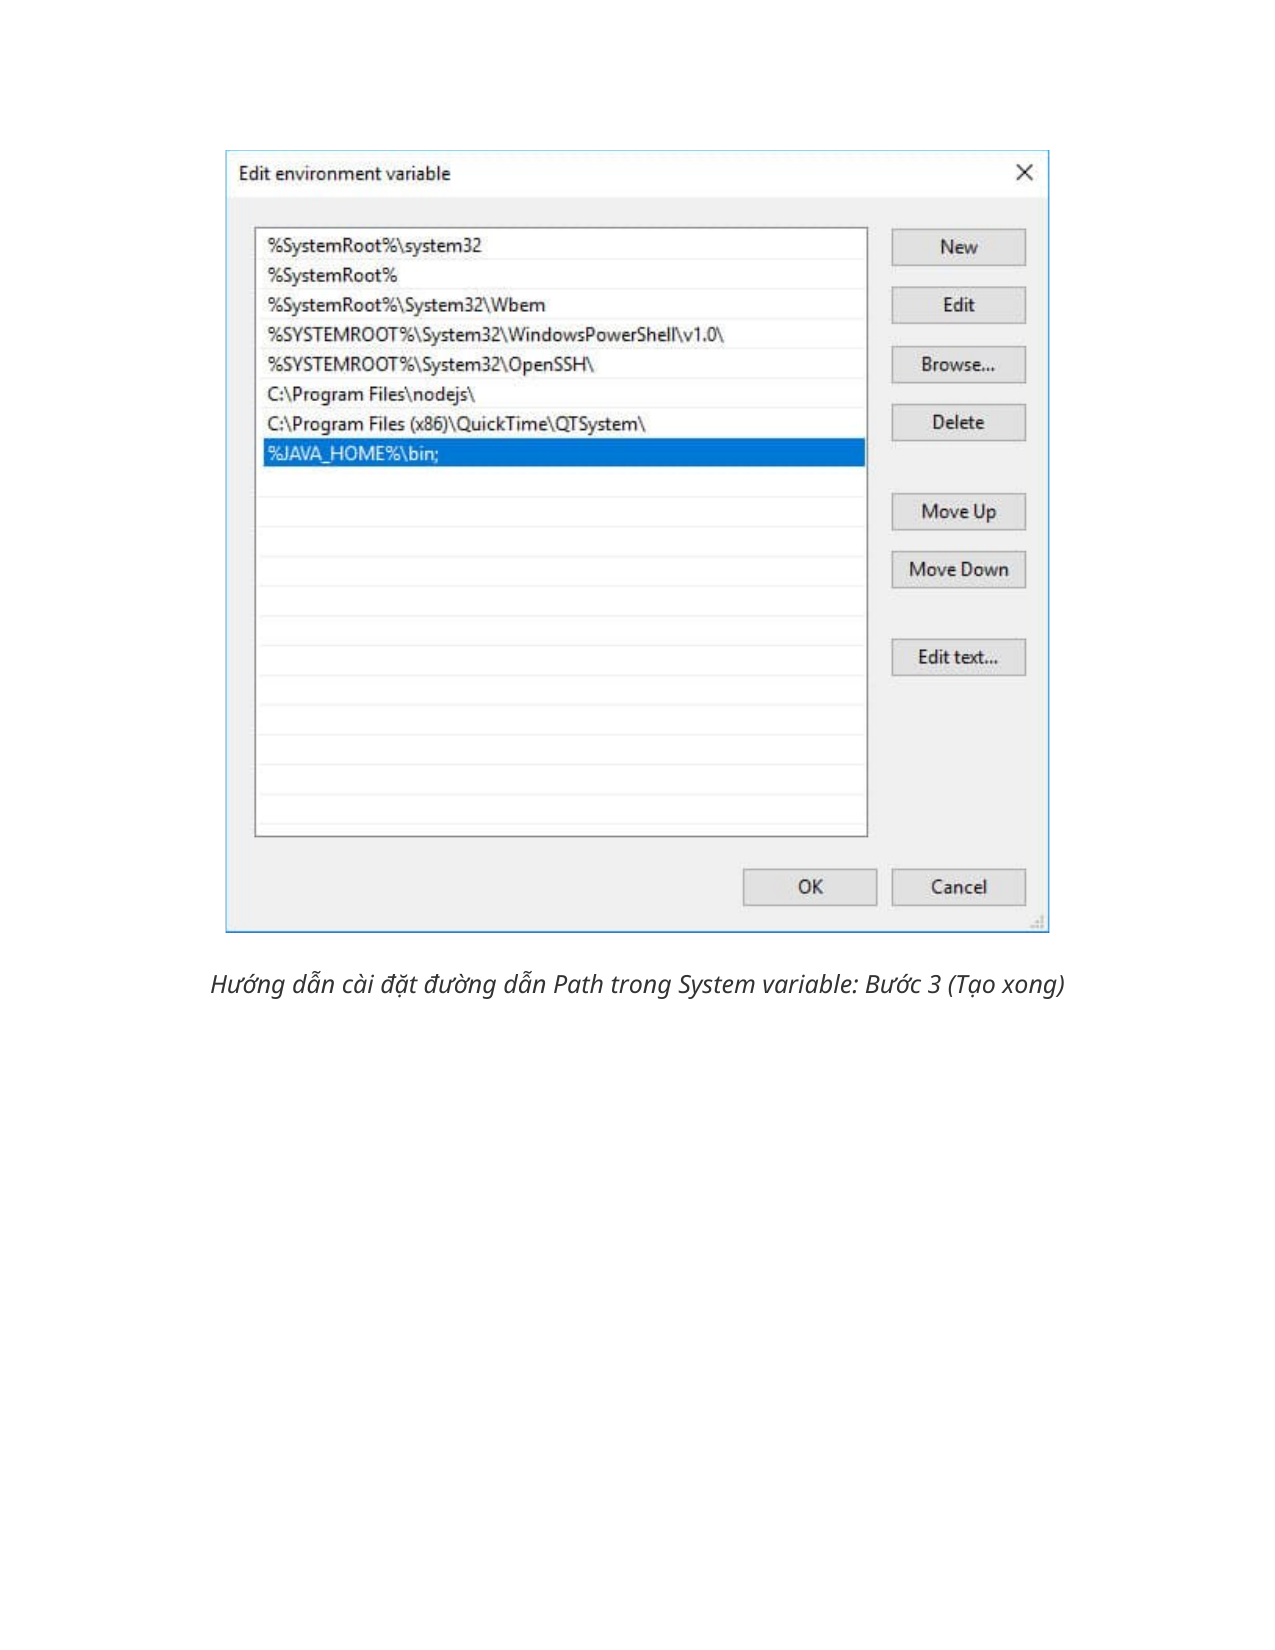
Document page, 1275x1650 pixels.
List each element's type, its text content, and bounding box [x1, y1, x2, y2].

picture [225, 150, 1050, 933]
